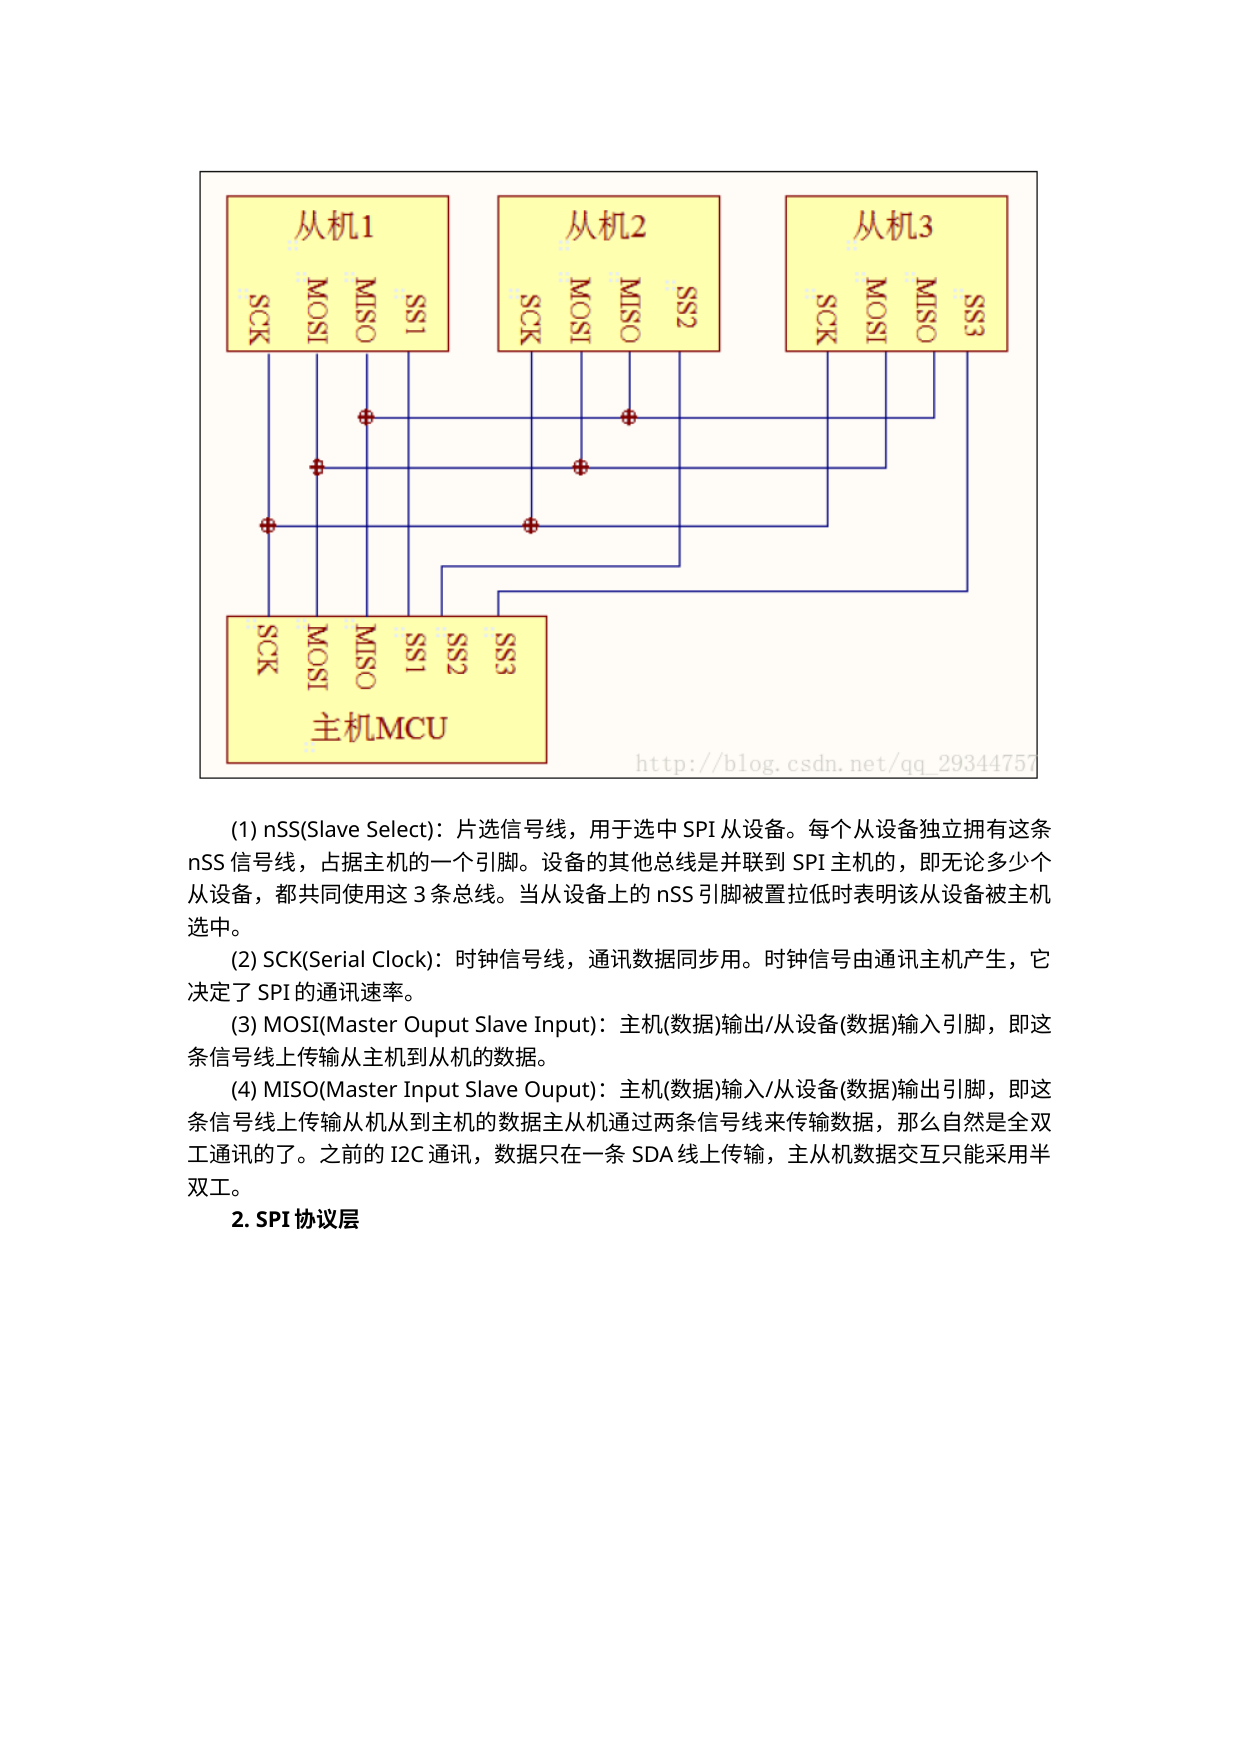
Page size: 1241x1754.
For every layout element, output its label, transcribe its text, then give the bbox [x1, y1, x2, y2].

picture [187, 162, 1053, 789]
text (4) MISO(Master Input Slave Ouput)：主机(数据)输入/从设备(数据)输出引脚，即这条信号线上传输从机从到主机的数据主从机通过两条信号线来传输数据，那么自然是全双工通讯的了。之前的I2C通讯，数据只在一条SDA线上传输，主从机数据交互只能采用半双工。 [187, 1072, 1053, 1202]
text 2. SPI协议层 [187, 1202, 1053, 1234]
text (2) SCK(Serial Clock)：时钟信号线，通讯数据同步用。时钟信号由通讯主机产生，它决定了SPI的通讯速率。 [187, 942, 1053, 1007]
text (1) nSS(Slave Select)：片选信号线，用于选中SPI从设备。每个从设备独立拥有这条nSS信号线，占据主机的一个引脚。设备的其他总线是并联到SPI主机的，即无论多少个从设备，都共同使用这3条总线。当从设备上的nSS引脚被置拉低时表明该从设备被主机选中。 [187, 812, 1053, 942]
text (3) MOSI(Master Ouput Slave Input)：主机(数据)输出/从设备(数据)输入引脚，即这条信号线上传输从主机到从机的数据。 [187, 1007, 1053, 1072]
